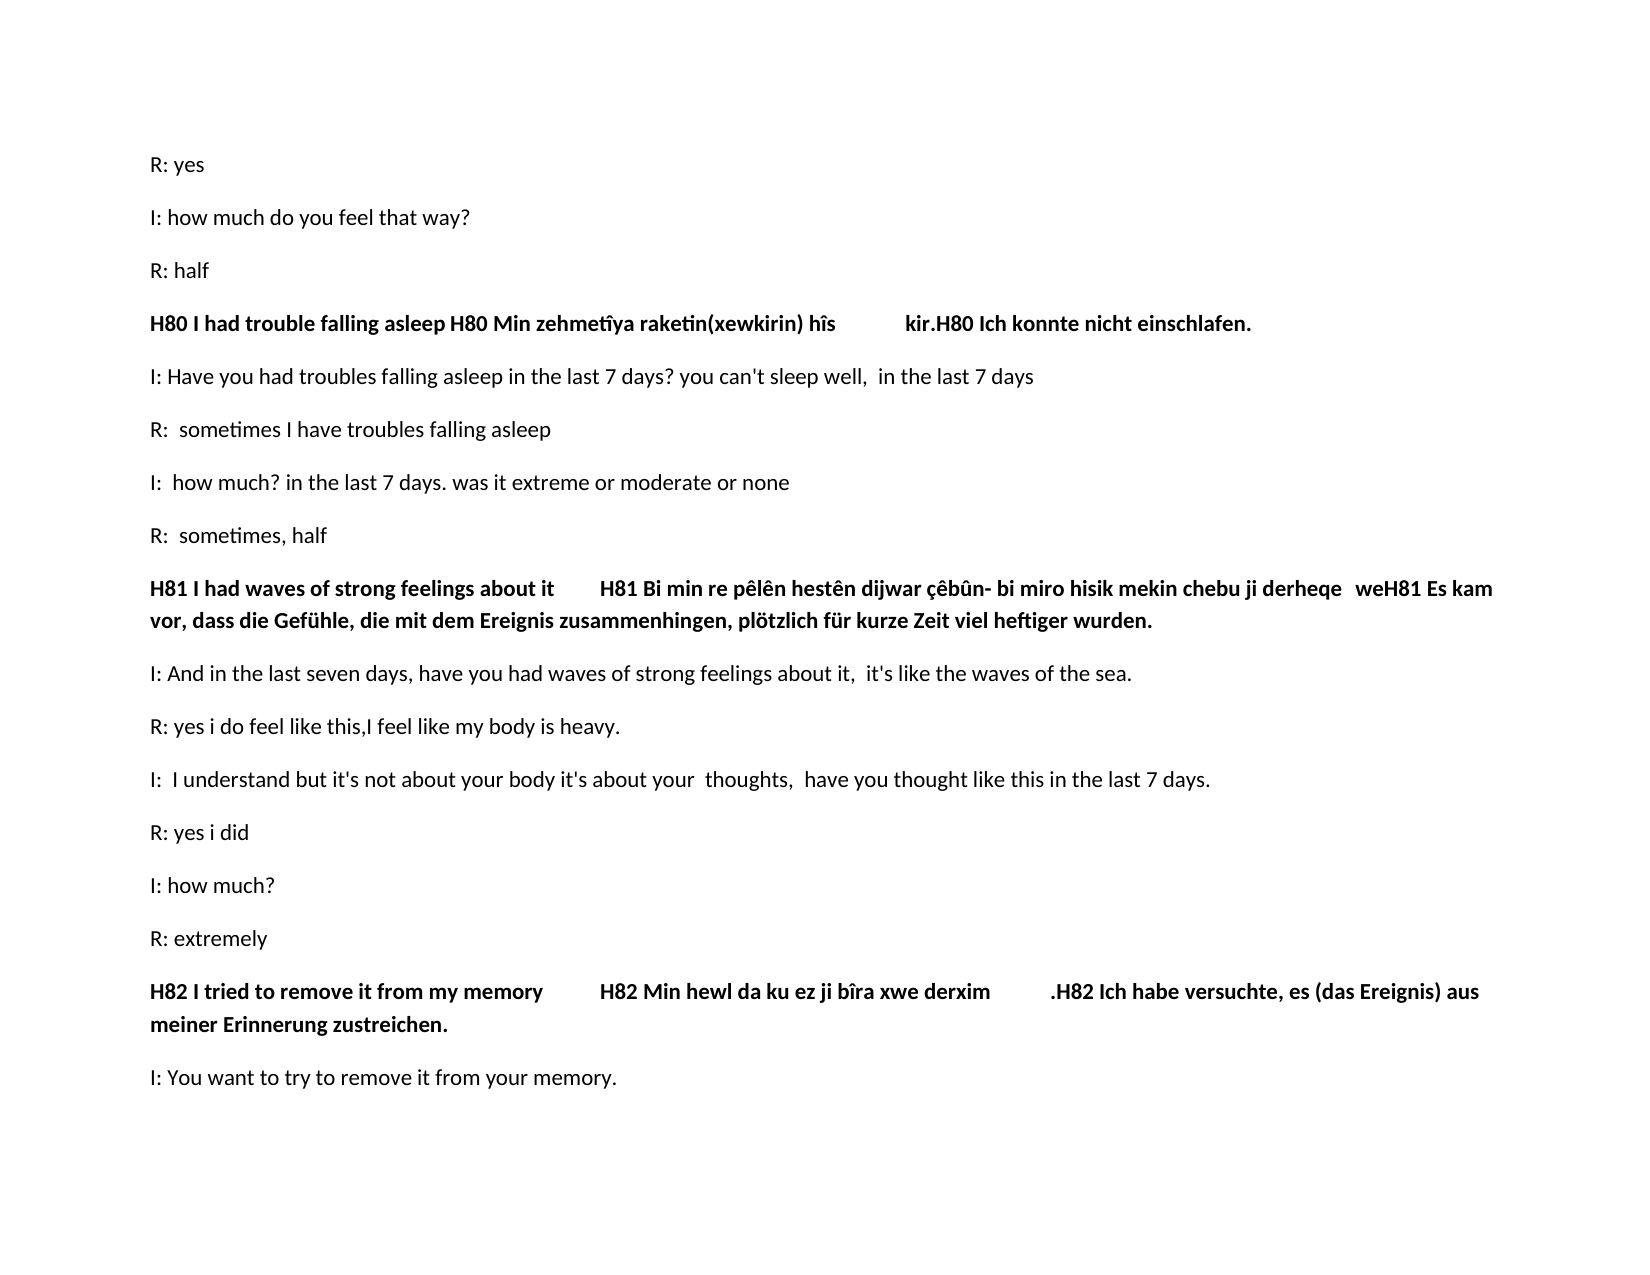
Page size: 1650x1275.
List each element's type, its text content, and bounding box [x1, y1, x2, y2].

text I: You want to try to remove it from your memory. [150, 1063, 1500, 1091]
text I: how much? in the last 7 days. was it extreme or moderate or none [150, 468, 1500, 496]
text R: sometimes, half [150, 521, 1500, 549]
text R: yes i do feel like this,I feel like my body is heavy. [150, 712, 1500, 740]
text R: extremely [150, 924, 1500, 952]
text R: yes i did [150, 818, 1500, 846]
text I: Have you had troubles falling asleep in the last 7 days? you can't sleep well, in the last 7 days [150, 362, 1500, 390]
text R: half [150, 256, 1500, 284]
text R: yes [150, 150, 1500, 178]
text I: how much? [150, 871, 1500, 899]
text I: And in the last seven days, have you had waves of strong feelings about it, it's like the waves of the sea. [150, 659, 1500, 687]
text H80 I had trouble falling asleep H80 Min zehmetîya raketin(xewkirin) hîs kir.H80 Ich konnte nicht einschlafen. [150, 309, 1500, 337]
text H81 I had waves of strong feelings about it H81 Bi min re pêlên hestên dijwar çêbûn- bi miro hisik mekin chebu ji derheqe weH81 Es kam vor, dass die Gefühle, die mit dem Ereignis zusammenhingen, plötzlich für kurze Zeit viel heftiger wurden. [150, 574, 1500, 634]
text R: sometimes I have troubles falling asleep [150, 415, 1500, 443]
text I: I understand but it's not about your body it's about your thoughts, have you thought like this in the last 7 days. [150, 765, 1500, 793]
text H82 I tried to remove it from my memory H82 Min hewl da ku ez ji bîra xwe derxim .H82 Ich habe versuchte, es (das Ereignis) aus meiner Erinnerung zustreichen. [150, 977, 1500, 1038]
text I: how much do you feel that way? [150, 203, 1500, 231]
